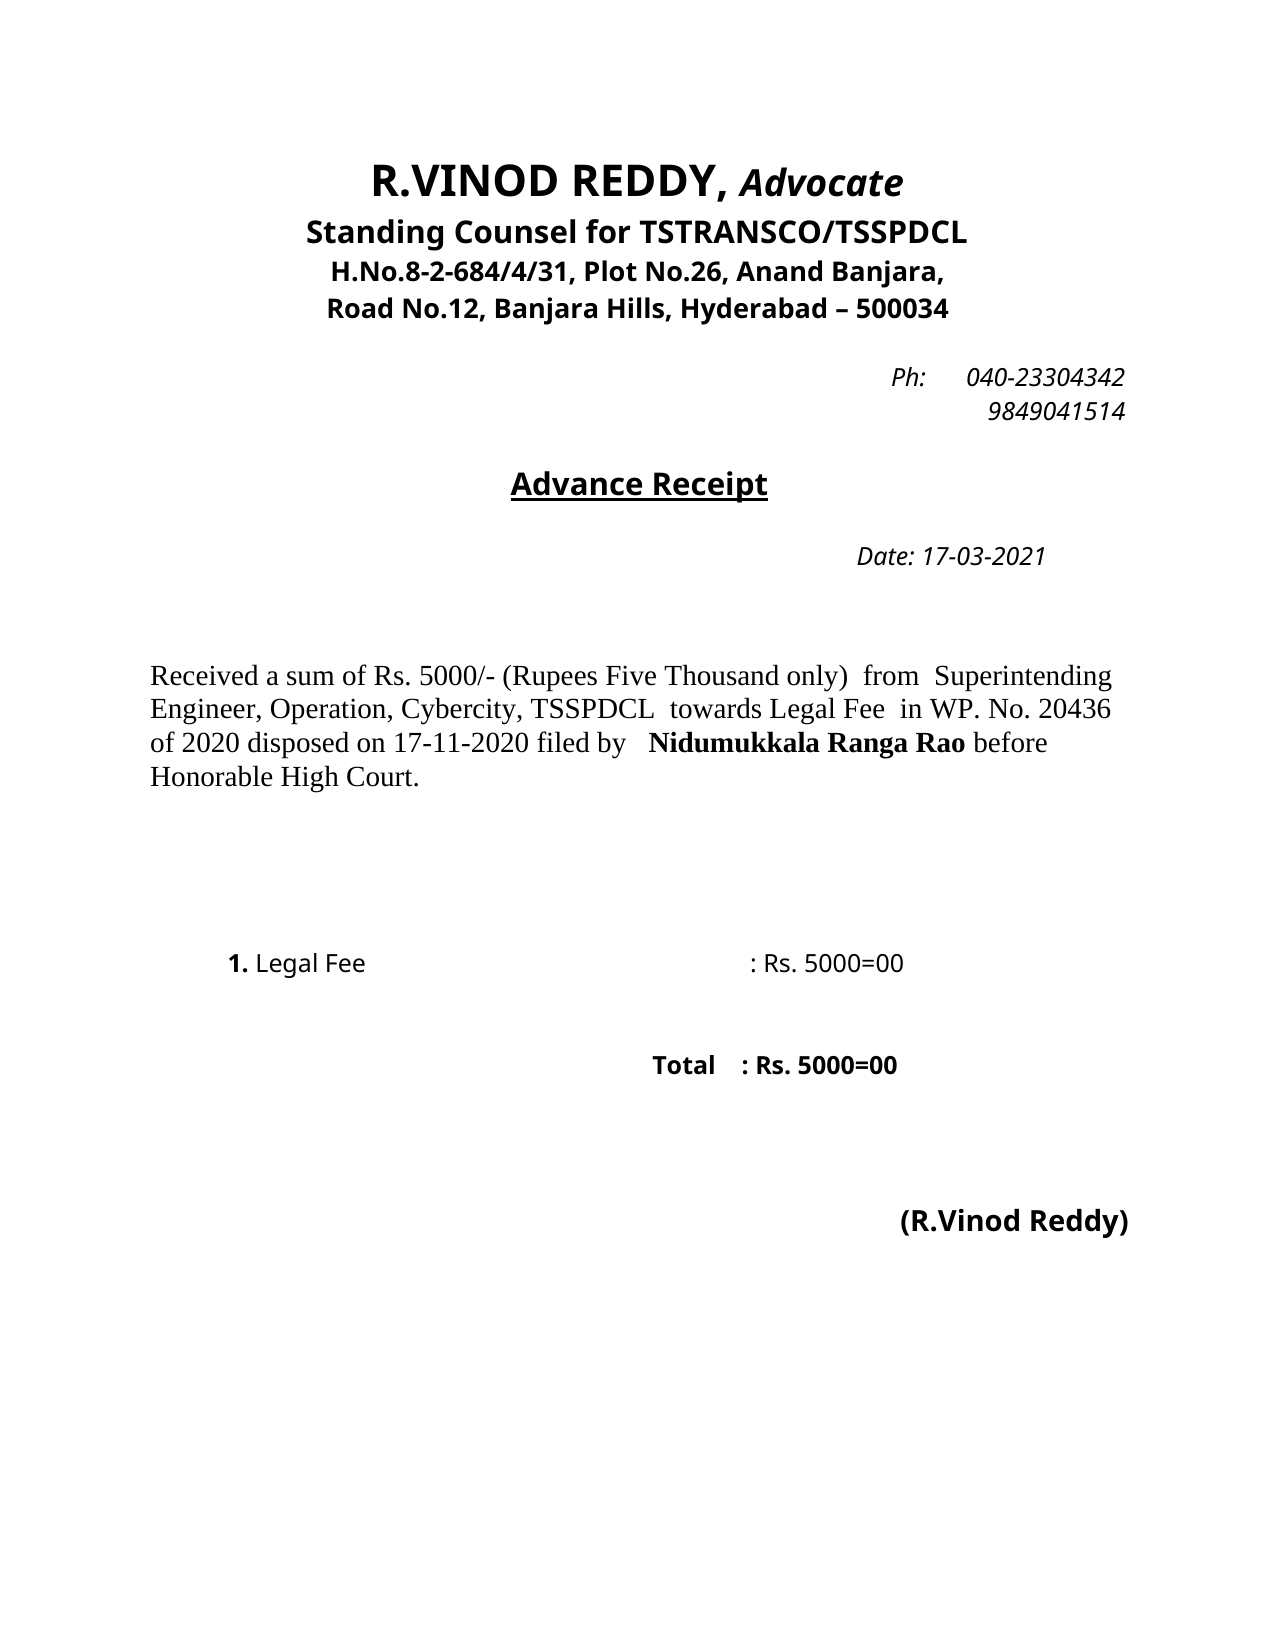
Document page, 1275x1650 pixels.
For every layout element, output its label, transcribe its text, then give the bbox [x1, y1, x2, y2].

text (R.Vinod Reddy) [677, 1201, 1128, 1240]
text Advance Receipt [150, 462, 1128, 505]
list Legal Fee : Rs. 5000=00 [227, 945, 1010, 979]
text Date: 17-03-2021 [227, 539, 1047, 573]
text Total : Rs. 5000=00 [150, 1047, 1010, 1081]
text Road No.12, Banjara Hills, Hyderabad – 500034 [150, 289, 1125, 326]
text R.VINOD REDDY, Advocate [227, 150, 1047, 209]
text Standing Counsel for TSTRANSCO/TSSPDCL [227, 209, 1047, 252]
text H.No.8-2-684/4/31, Plot No.26, Anand Banjara, [150, 252, 1125, 289]
text Ph: 040-23304342 [150, 360, 1125, 394]
text 9849041514 [150, 394, 1125, 428]
text Received a sum of Rs. 5000/- (Rupees Five Thousand only) from Superintending Engineer, Operation, Cybercity, TSSPDCL towards Legal Fee in WP. No. 20436 of 2020 disposed on 17-11-2020 filed by Nidumukkala Ranga Rao before Honorable High Court. [150, 658, 1125, 792]
